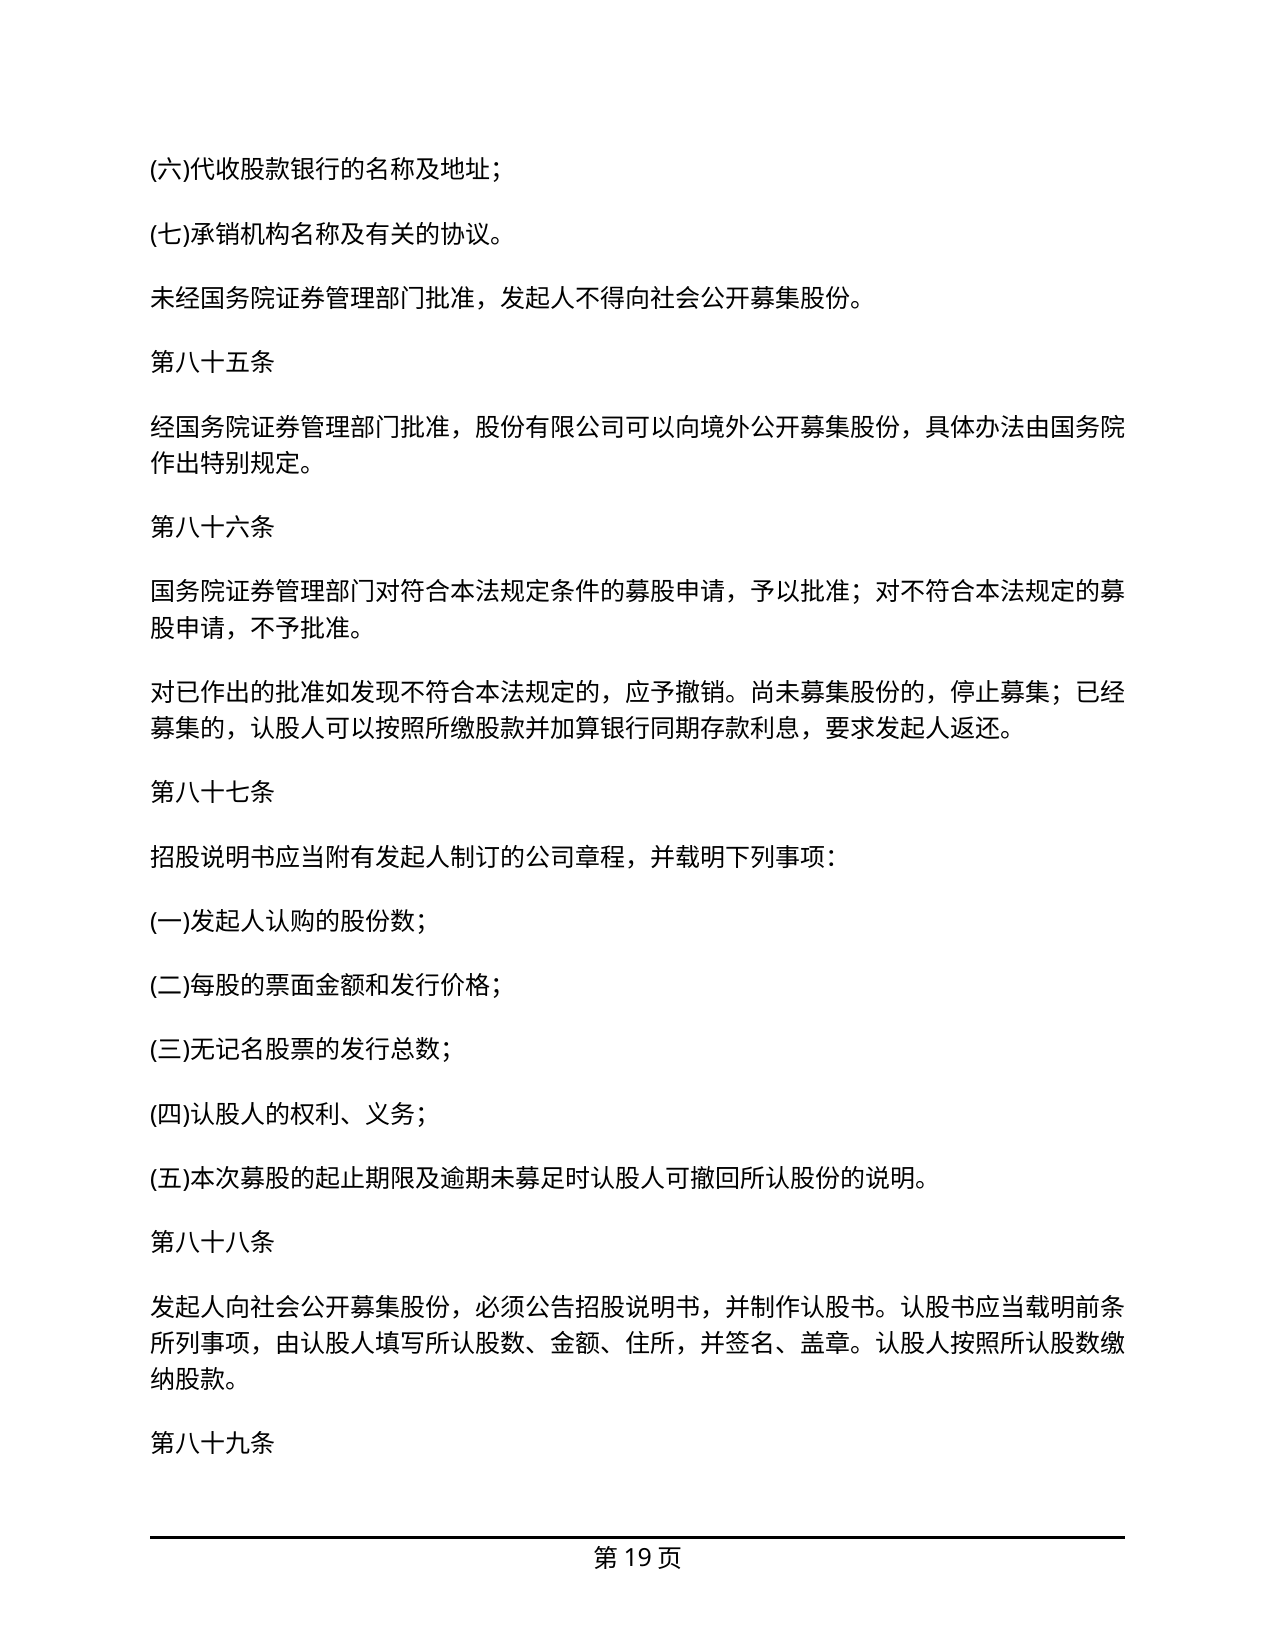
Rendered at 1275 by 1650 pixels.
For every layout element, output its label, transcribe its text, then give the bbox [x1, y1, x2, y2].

text (一)发起人认购的股份数； [150, 901, 1125, 966]
text 对已作出的批准如发现不符合本法规定的，应予撤销。尚未募集股份的，停止募集；已经募集的，认股人可以按照所缴股款并加算银行同期存款利息，要求发起人返还。 [150, 672, 1125, 773]
text 经国务院证券管理部门批准，股份有限公司可以向境外公开募集股份，具体办法由国务院作出特别规定。 [150, 407, 1125, 508]
text (三)无记名股票的发行总数； [150, 1030, 1125, 1094]
text 第八十八条 [150, 1223, 1125, 1287]
text (二)每股的票面金额和发行价格； [150, 966, 1125, 1030]
text 第八十七条 [150, 773, 1125, 837]
text 第八十五条 [150, 343, 1125, 407]
text (七)承销机构名称及有关的协议。 [150, 214, 1125, 278]
text 招股说明书应当附有发起人制订的公司章程，并载明下列事项： [150, 837, 1125, 901]
text (六)代收股款银行的名称及地址； [150, 150, 1125, 214]
text 第八十九条 [150, 1424, 1125, 1488]
text 未经国务院证券管理部门批准，发起人不得向社会公开募集股份。 [150, 278, 1125, 343]
text 发起人向社会公开募集股份，必须公告招股说明书，并制作认股书。认股书应当载明前条所列事项，由认股人填写所认股数、金额、住所，并签名、盖章。认股人按照所认股数缴纳股款。 [150, 1287, 1125, 1424]
text 国务院证券管理部门对符合本法规定条件的募股申请，予以批准；对不符合本法规定的募股申请，不予批准。 [150, 572, 1125, 672]
text 第八十六条 [150, 508, 1125, 572]
text (五)本次募股的起止期限及逾期未募足时认股人可撤回所认股份的说明。 [150, 1158, 1125, 1223]
text (四)认股人的权利、义务； [150, 1094, 1125, 1158]
